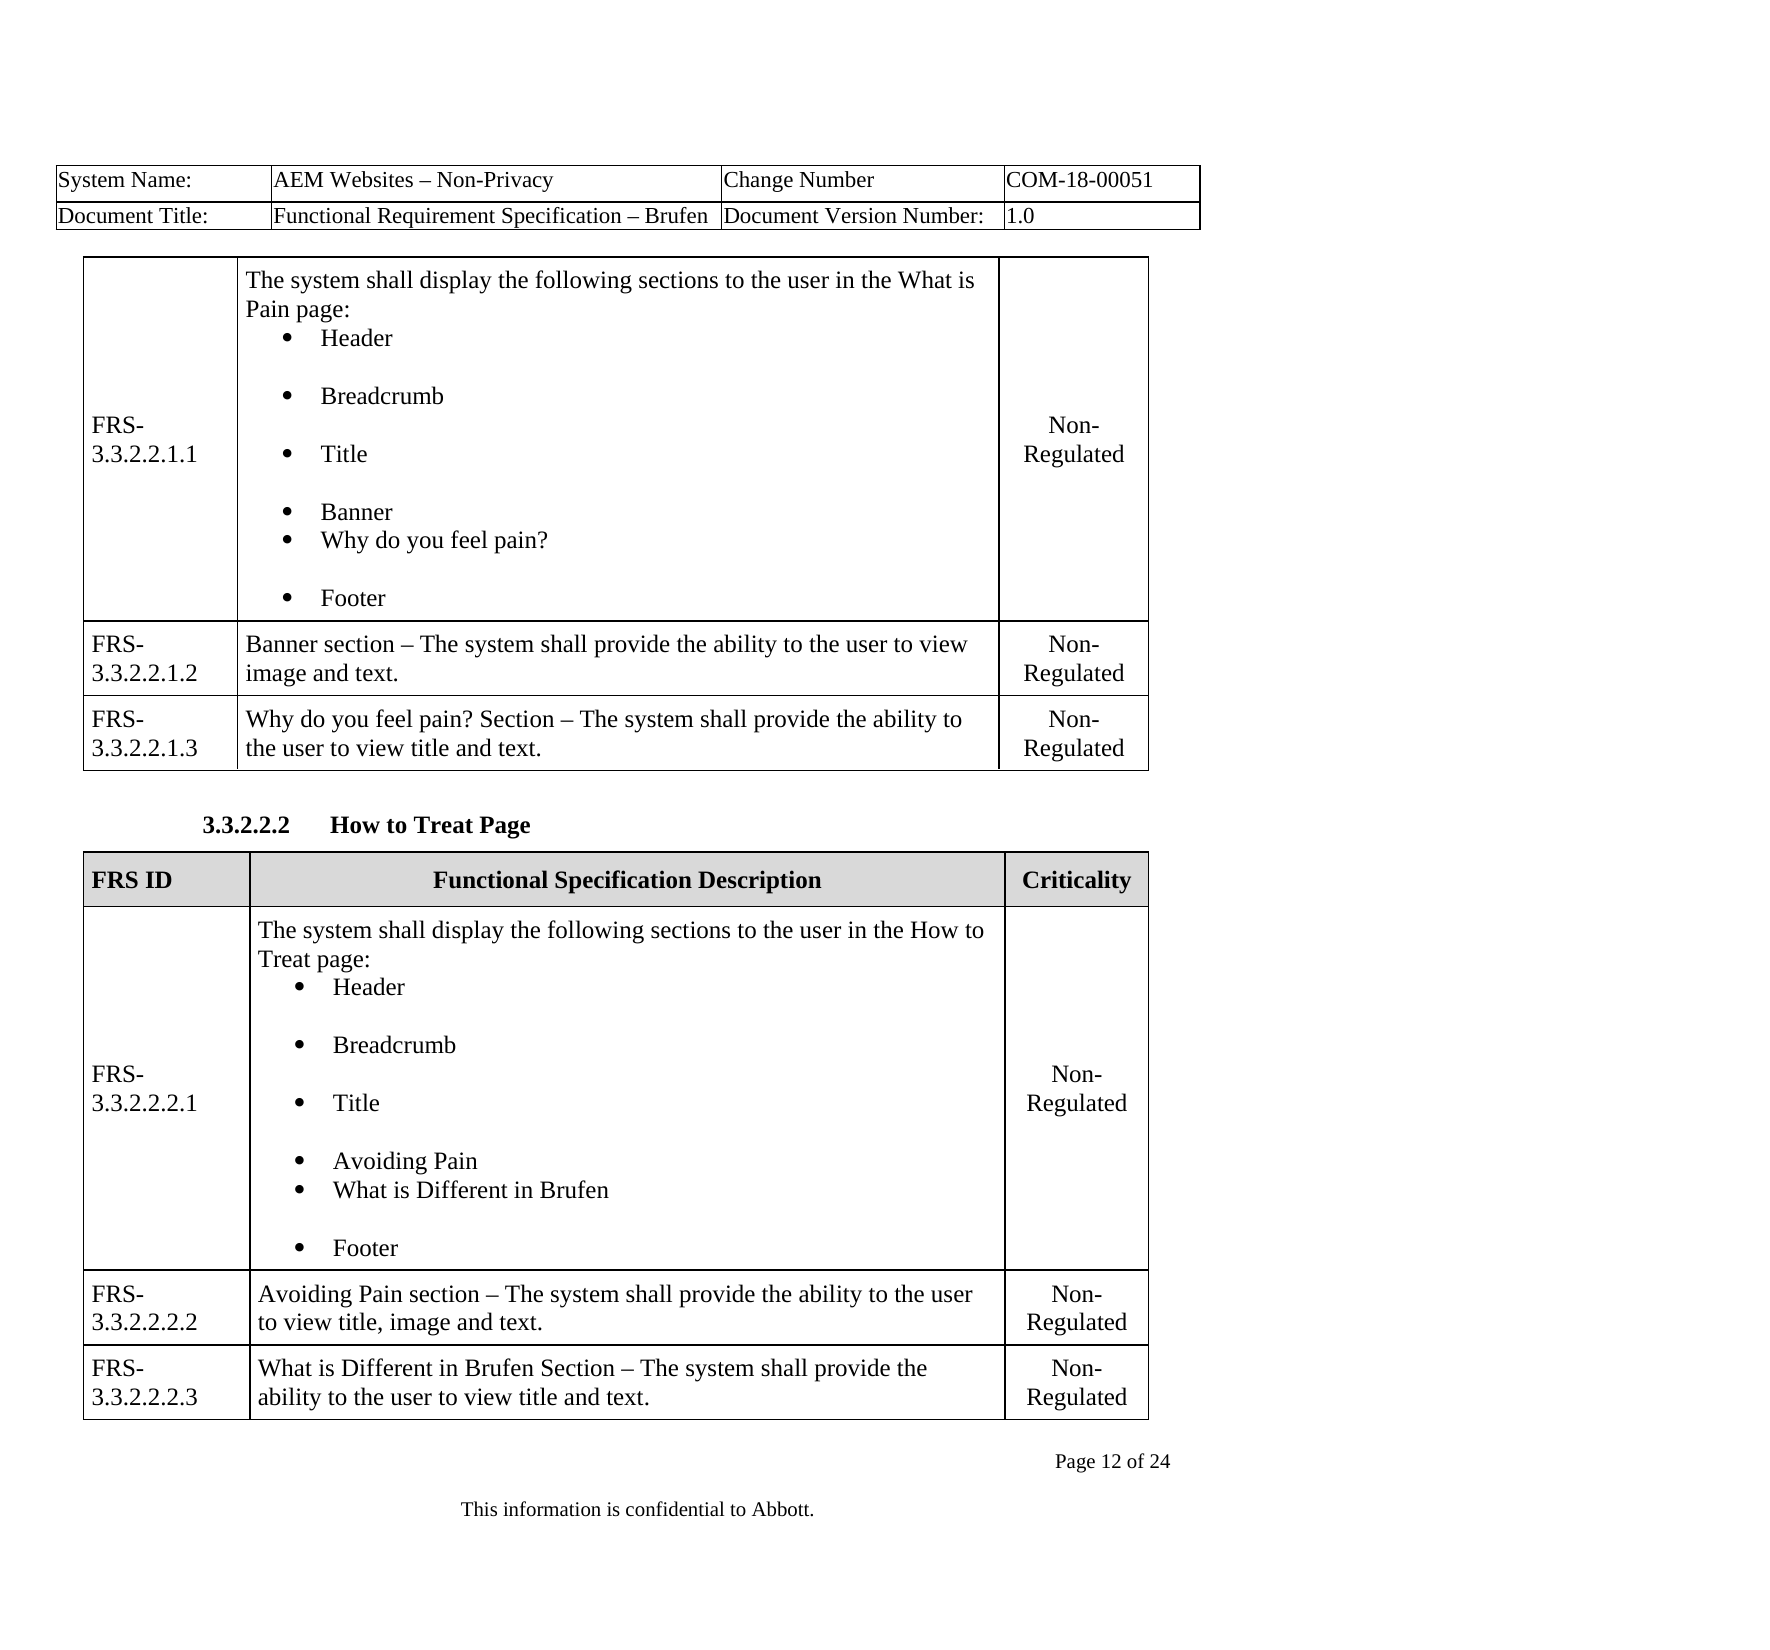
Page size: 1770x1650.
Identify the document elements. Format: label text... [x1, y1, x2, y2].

table_cell FRS-3.3.2.2.1.3 [84, 696, 237, 769]
table_cell FRS-3.3.2.2.1.1 [84, 258, 237, 620]
table_cell FRS-3.3.2.2.1.2 [84, 622, 237, 695]
table_cell Non-Regulated [1000, 622, 1148, 695]
table_cell Banner section – The system shall provide the ability to the user to view image and text. [238, 622, 998, 695]
table_cell FRS-3.3.2.2.2.1 [84, 907, 249, 1269]
subtitle How to Treat Page [202, 810, 1170, 839]
table_cell FRS-3.3.2.2.2.2 [84, 1271, 249, 1344]
table_cell Non-Regulated [1000, 258, 1148, 620]
table_header Functional Specification Description [251, 853, 1004, 906]
table_cell Why do you feel pain? Section – The system shall provide the ability to the user to view title and text. [238, 696, 998, 769]
table_cell The system shall display the following sections to the user in the How to Treat page: Header Breadcrumb Title Avoiding Pain What is Different in Brufen Footer [251, 907, 1004, 1269]
table_cell What is Different in Brufen Section – The system shall provide the ability to the user to view title and text. [251, 1346, 1004, 1419]
table_cell The system shall display the following sections to the user in the What is Pain page: Header Breadcrumb Title Banner Why do you feel pain? Footer [238, 258, 998, 620]
table_cell Non-Regulated [1000, 696, 1148, 769]
table_cell Non-Regulated [1006, 907, 1148, 1269]
table_cell FRS-3.3.2.2.2.3 [84, 1346, 249, 1419]
table_cell Non-Regulated [1006, 1346, 1148, 1419]
table_cell Non-Regulated [1006, 1271, 1148, 1344]
table_cell Avoiding Pain section – The system shall provide the ability to the user to view title, image and text. [251, 1271, 1004, 1344]
table_header Criticality [1006, 853, 1148, 906]
table_header FRS ID [84, 853, 249, 906]
